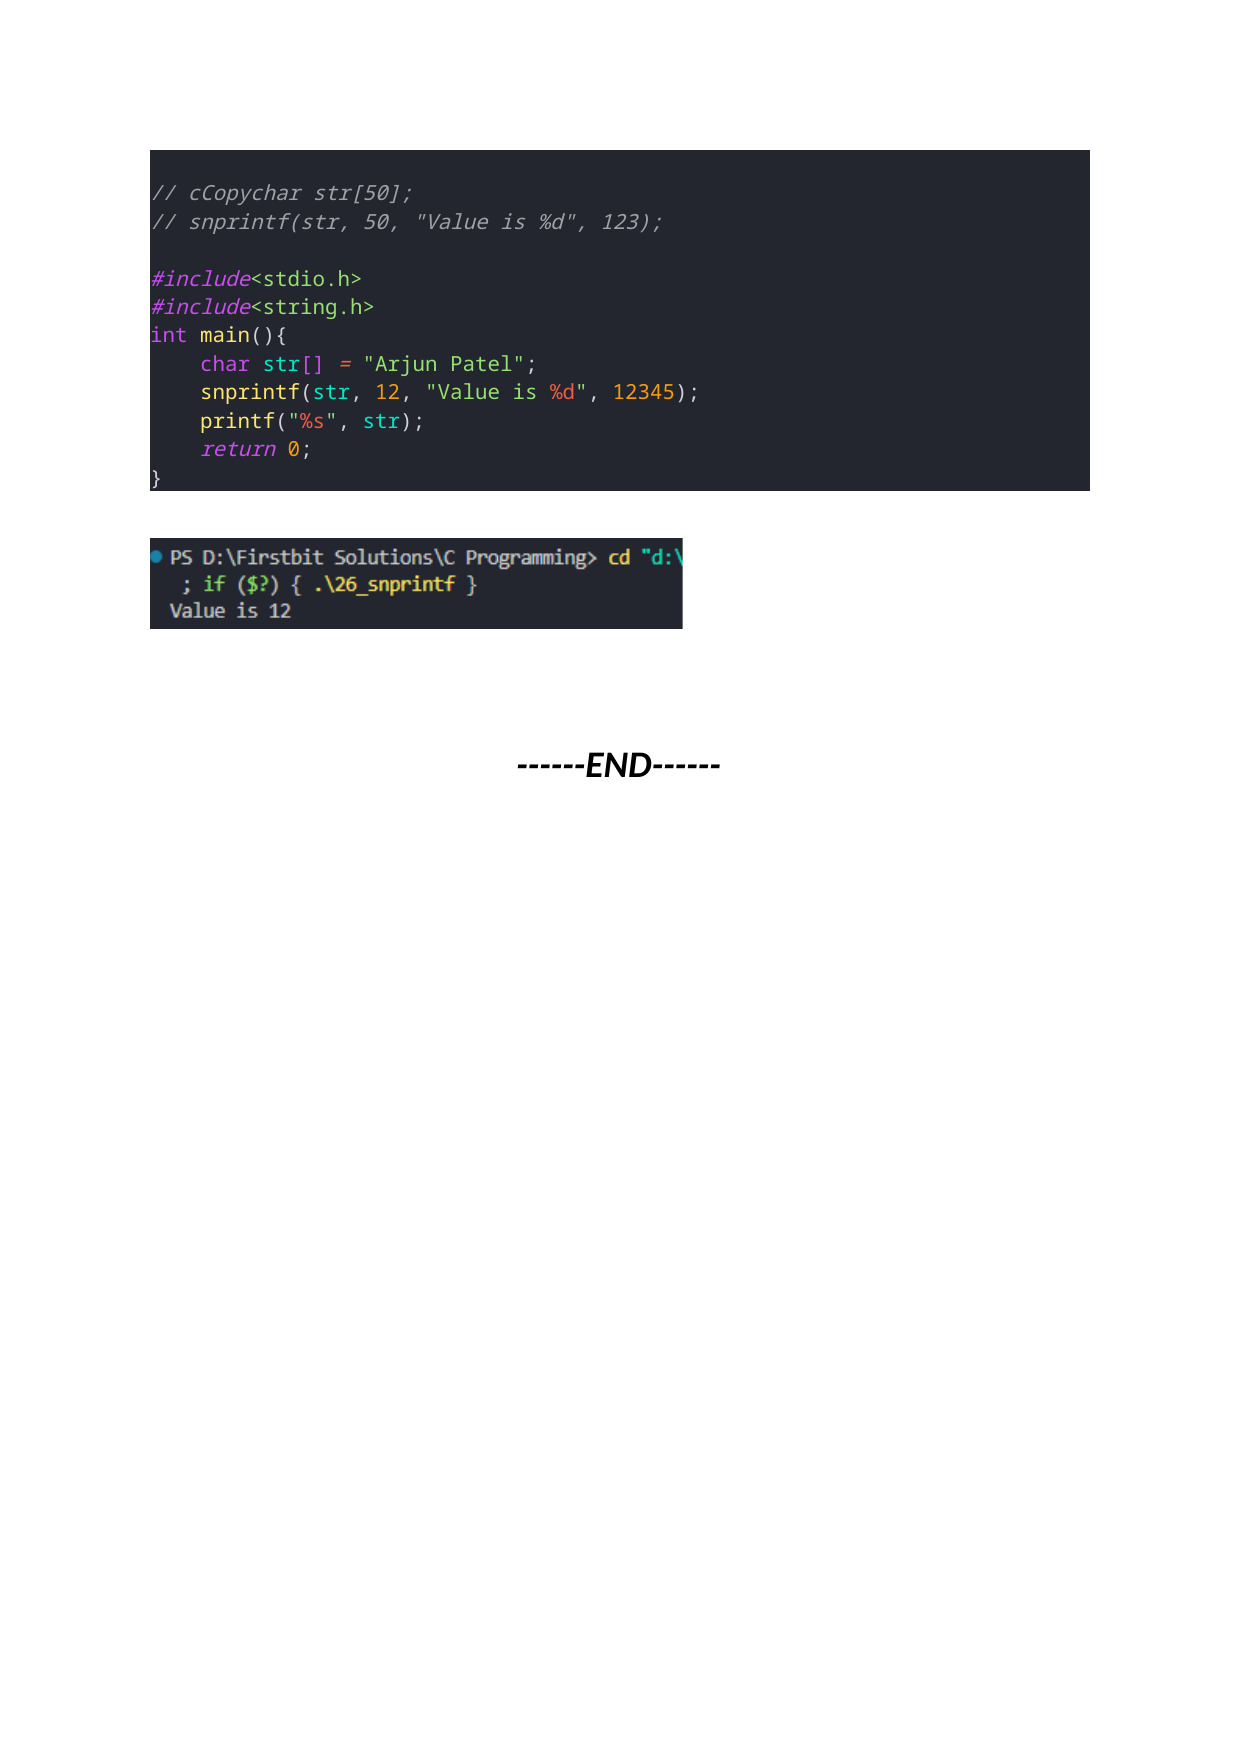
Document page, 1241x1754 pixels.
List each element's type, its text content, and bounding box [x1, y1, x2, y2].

text int main(){ [150, 321, 1090, 349]
text printf("%s", str); [150, 406, 1090, 434]
text // snprintf(str, 50, "Value is %d", 123); [150, 207, 1090, 235]
text return 0; [150, 434, 1090, 463]
text char str[] = "Arjun Patel"; [150, 349, 1090, 377]
text ------END------ [150, 741, 1090, 787]
text #include<string.h> [150, 292, 1090, 321]
text } [150, 463, 1090, 491]
text snprintf(str, 12, "Value is %d", 12345); [150, 377, 1090, 406]
text #include<stdio.h> [150, 264, 1090, 292]
picture [150, 538, 683, 629]
text // cCopychar str[50]; [150, 178, 1090, 207]
